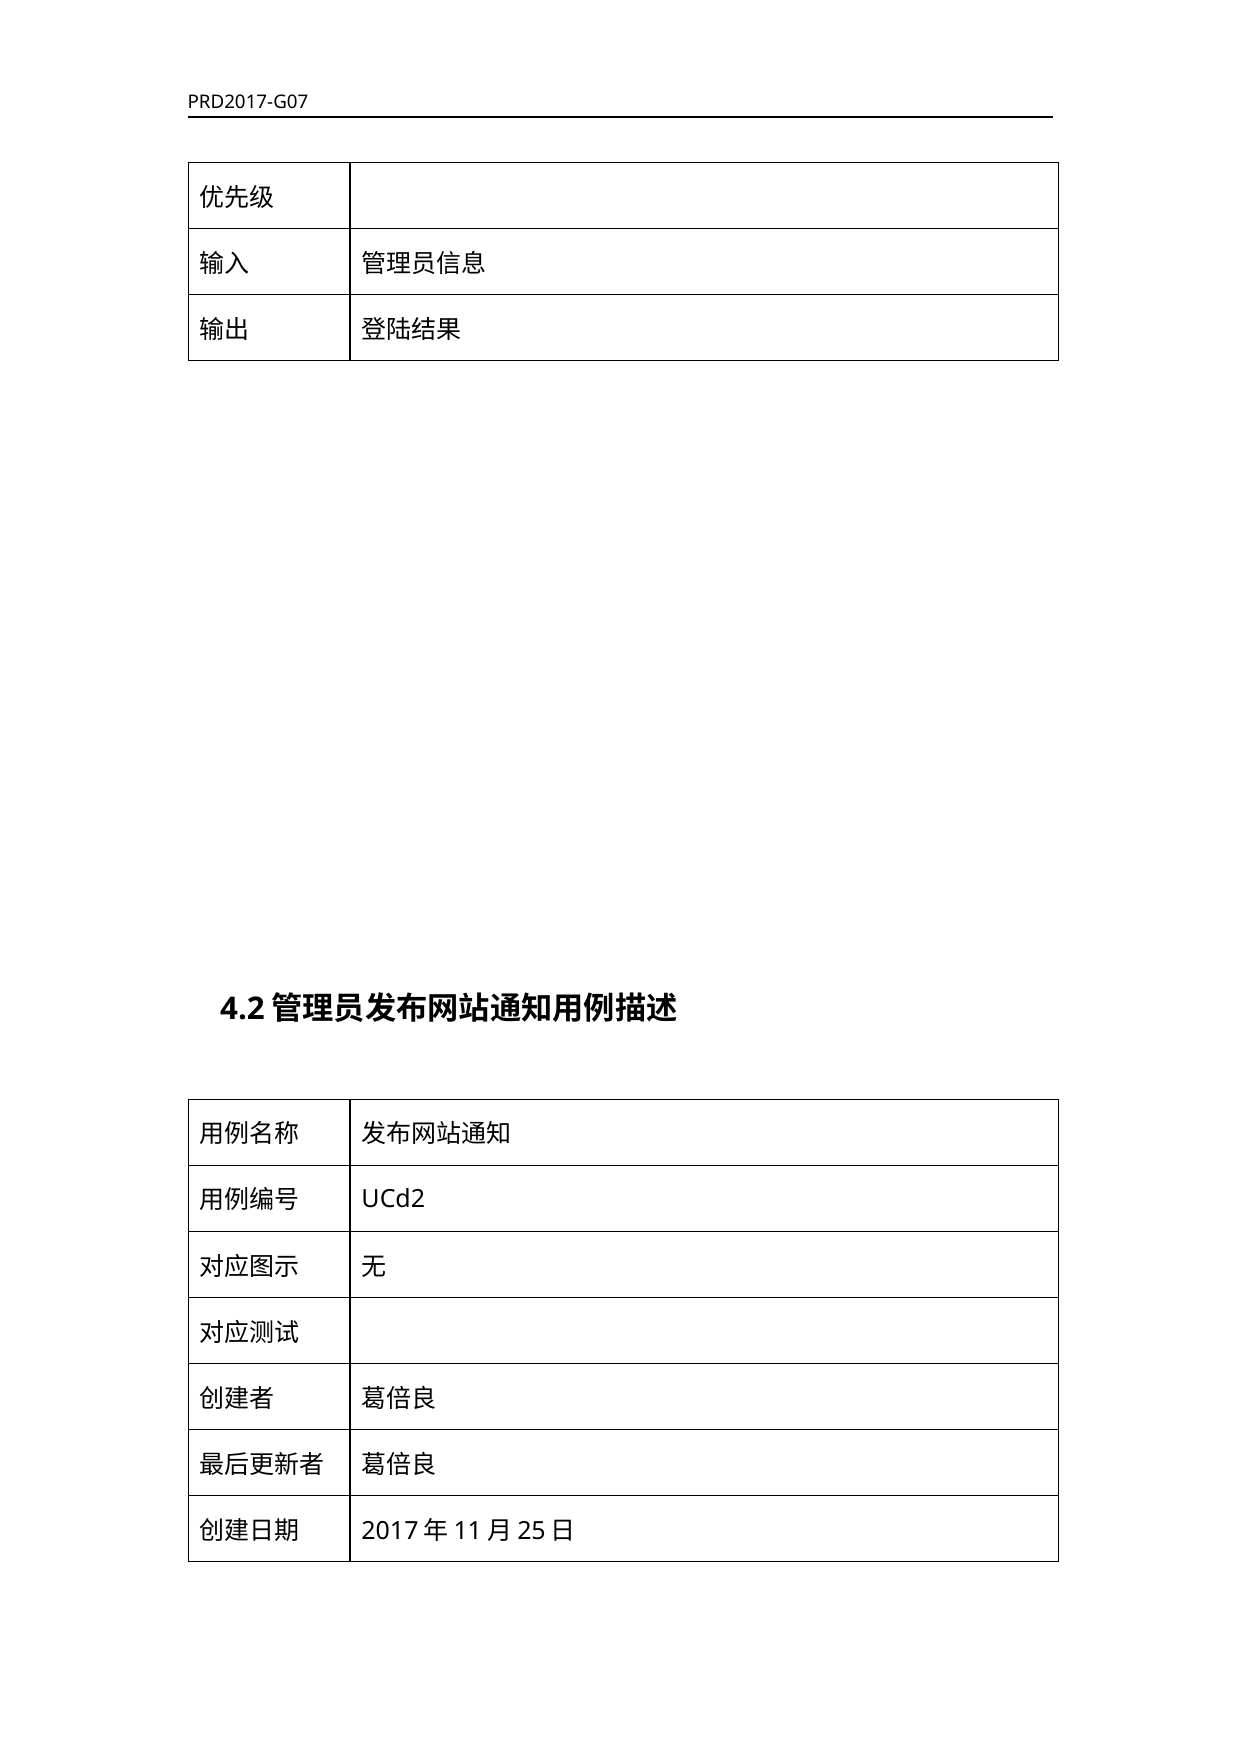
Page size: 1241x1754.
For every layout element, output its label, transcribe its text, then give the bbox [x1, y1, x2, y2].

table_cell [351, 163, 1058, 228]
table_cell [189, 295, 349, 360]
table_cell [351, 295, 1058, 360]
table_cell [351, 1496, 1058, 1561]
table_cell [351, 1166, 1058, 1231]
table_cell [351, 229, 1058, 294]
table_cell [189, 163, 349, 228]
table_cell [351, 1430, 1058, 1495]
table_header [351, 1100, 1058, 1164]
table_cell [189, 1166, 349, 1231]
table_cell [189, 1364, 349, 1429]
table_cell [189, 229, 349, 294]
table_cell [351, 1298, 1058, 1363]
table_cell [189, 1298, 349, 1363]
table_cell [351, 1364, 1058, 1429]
subtitle 4.2管理员发布网站通知用例描述 [187, 973, 1053, 1038]
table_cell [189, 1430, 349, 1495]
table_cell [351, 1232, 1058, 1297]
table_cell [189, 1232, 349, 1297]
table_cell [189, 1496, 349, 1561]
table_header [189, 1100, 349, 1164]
